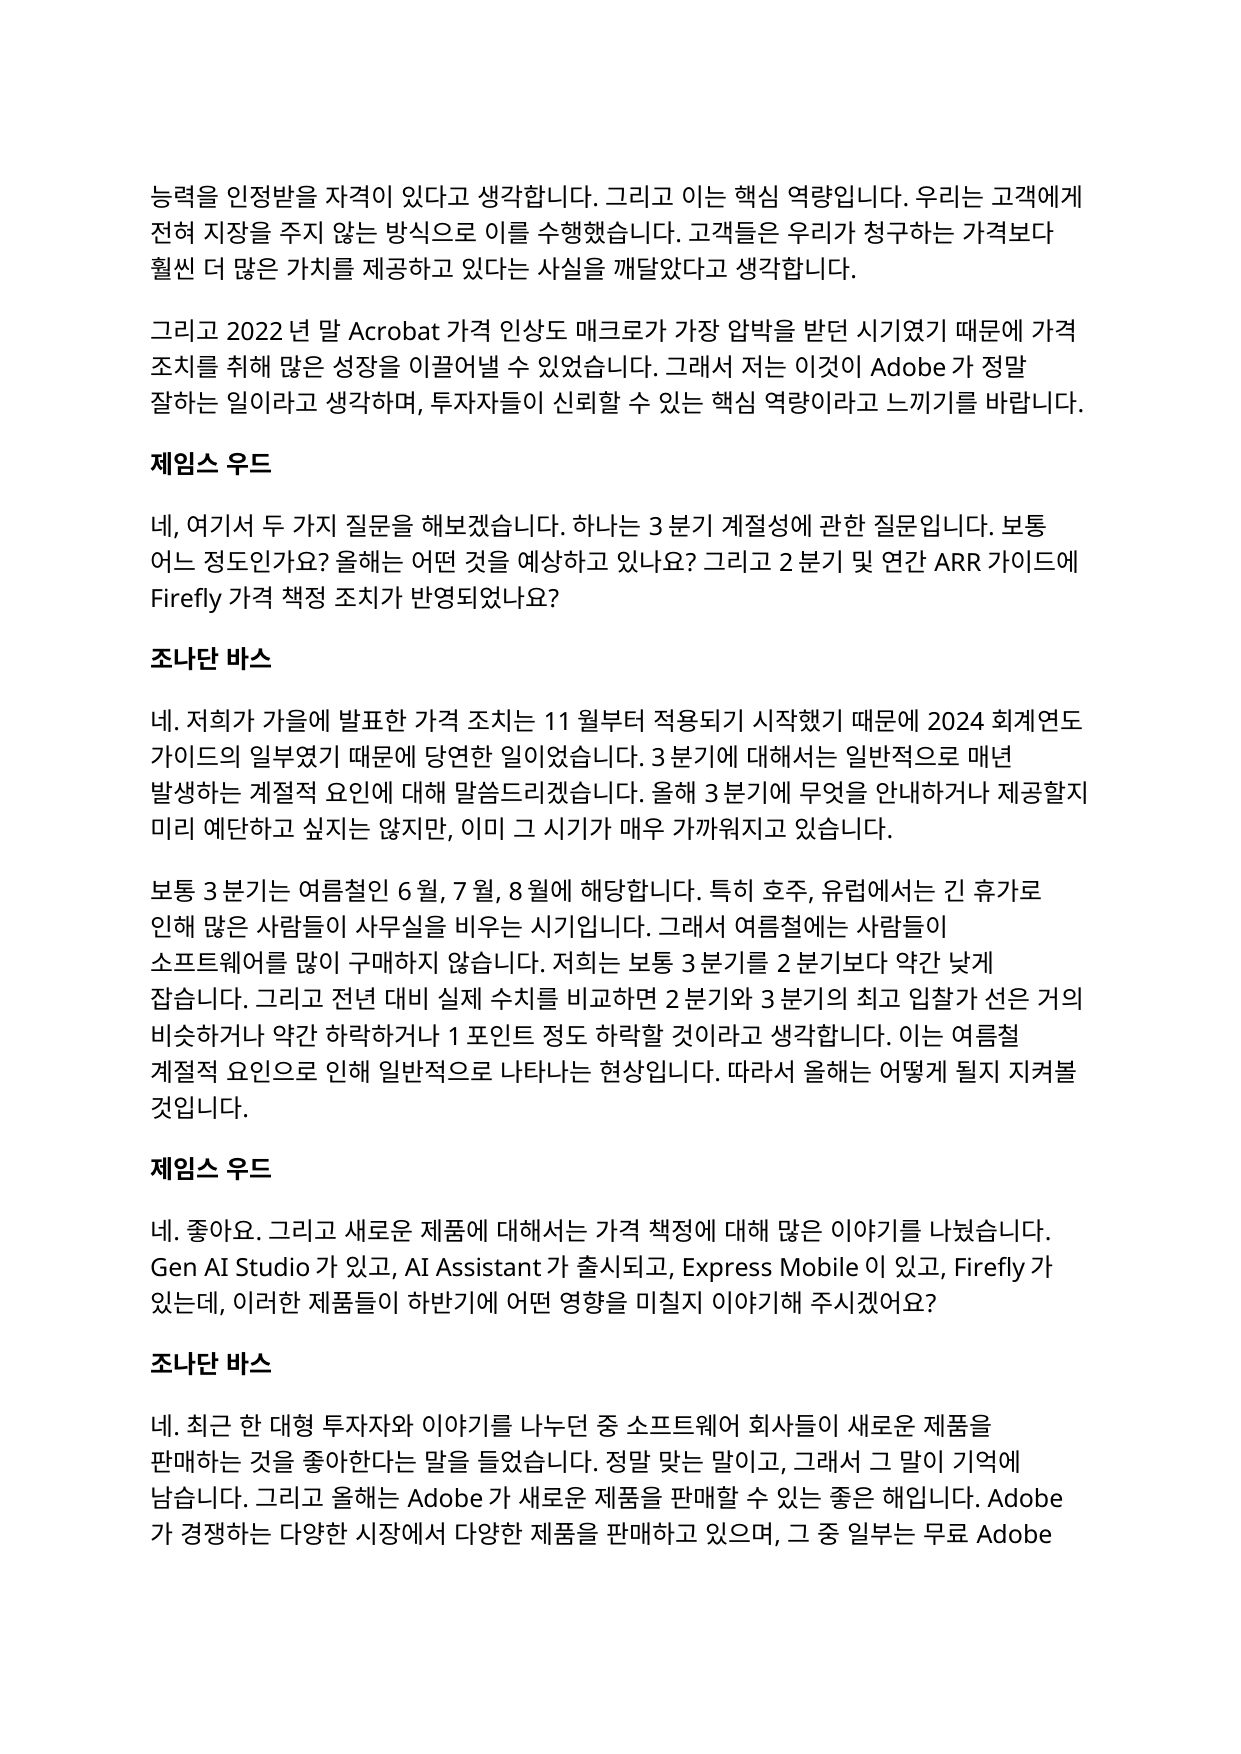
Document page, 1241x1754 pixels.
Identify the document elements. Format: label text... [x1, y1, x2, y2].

text 제임스 우드 [150, 1150, 1090, 1186]
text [150, 177, 1090, 286]
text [150, 1406, 1090, 1551]
text 보통 3분기는 여름철인 6월, 7월, 8월에 해당합니다. 특히 호주, 유럽에서는 긴 휴가로 인해 많은 사람들이 사무실을 비우는 시기입니다. 그래서 여름철에는 사람들이 소프트웨어를 많이 구매하지 않습니다. 저희는 보통 3분기를 2분기보다 약간 낮게 잡습니다. 그리고 전년 대비 실제 수치를 비교하면 2분기와 3분기의 최고 입찰가 선은 거의 비슷하거나 약간 하락하거나 1포인트 정도 하락할 것이라고 생각합니다. 이는 여름철 계절적 요인으로 인해 일반적으로 나타나는 현상입니다. 따라서 올해는 어떻게 될지 지켜볼 것입니다. [150, 871, 1090, 1125]
text 네. 저희가 가을에 발표한 가격 조치는 11월부터 적용되기 시작했기 때문에 2024 회계연도 가이드의 일부였기 때문에 당연한 일이었습니다. 3분기에 대해서는 일반적으로 매년 발생하는 계절적 요인에 대해 말씀드리겠습니다. 올해 3분기에 무엇을 안내하거나 제공할지 미리 예단하고 싶지는 않지만, 이미 그 시기가 매우 가까워지고 있습니다. [150, 701, 1090, 846]
text 조나단 바스 [150, 1345, 1090, 1381]
text 제임스 우드 [150, 445, 1090, 481]
text 네, 여기서 두 가지 질문을 해보겠습니다. 하나는 3분기 계절성에 관한 질문입니다. 보통 어느 정도인가요? 올해는 어떤 것을 예상하고 있나요? 그리고 2분기 및 연간 ARR 가이드에 Firefly 가격 책정 조치가 반영되었나요? [150, 506, 1090, 615]
text 네. 좋아요. 그리고 새로운 제품에 대해서는 가격 책정에 대해 많은 이야기를 나눴습니다. Gen AI Studio가 있고, AI Assistant가 출시되고, Express Mobile이 있고, Firefly가 있는데, 이러한 제품들이 하반기에 어떤 영향을 미칠지 이야기해 주시겠어요? [150, 1211, 1090, 1320]
text 조나단 바스 [150, 640, 1090, 676]
text 그리고 2022년 말 Acrobat 가격 인상도 매크로가 가장 압박을 받던 시기였기 때문에 가격 조치를 취해 많은 성장을 이끌어낼 수 있었습니다. 그래서 저는 이것이 Adobe가 정말 잘하는 일이라고 생각하며, 투자자들이 신뢰할 수 있는 핵심 역량이라고 느끼기를 바랍니다. [150, 311, 1090, 420]
